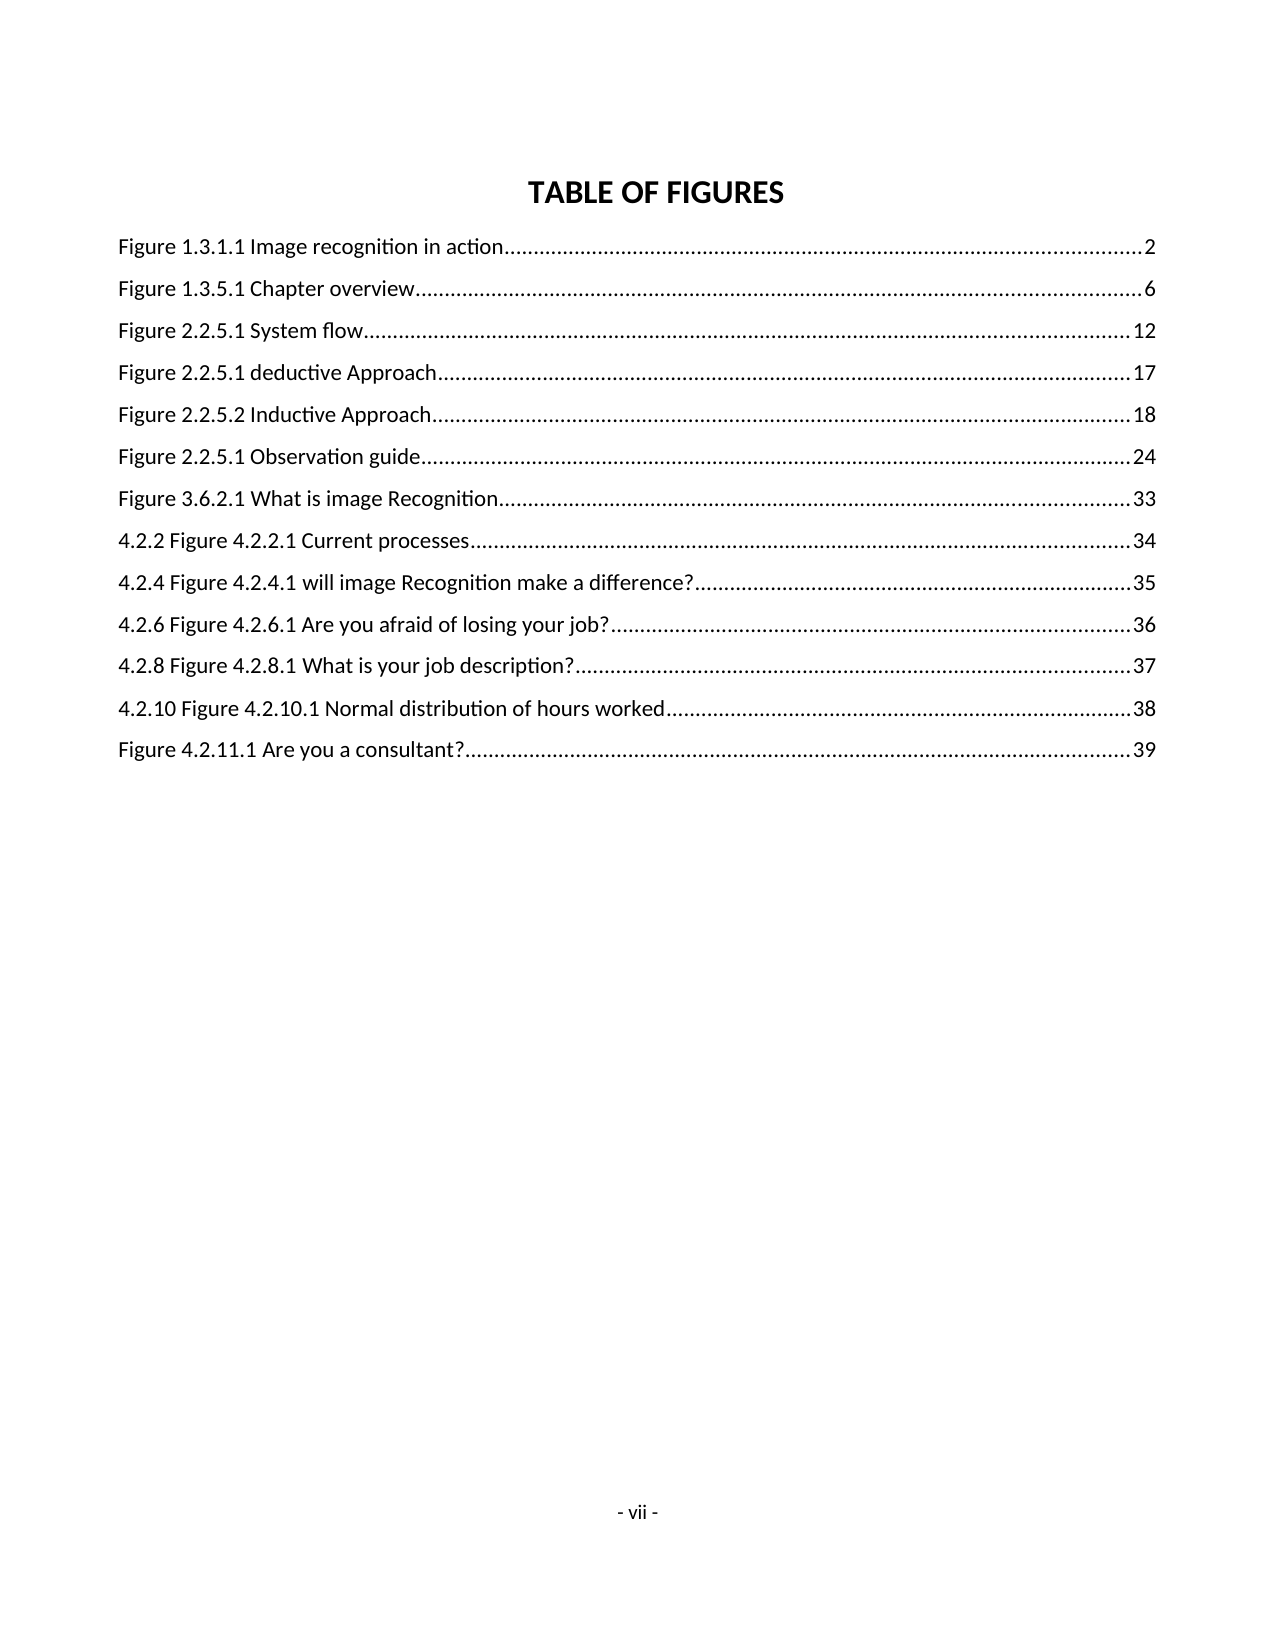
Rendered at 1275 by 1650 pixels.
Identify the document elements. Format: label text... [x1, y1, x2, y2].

text Figure 1.3.1.1 Image recognition in action 2 [118, 232, 1157, 260]
text Figure 2.2.5.2 Inductive Approach 18 [118, 400, 1157, 428]
text 4.2.10 Figure 4.2.10.1 Normal distribution of hours worked 38 [118, 694, 1157, 722]
text 4.2.2 Figure 4.2.2.1 Current processes 34 [118, 526, 1157, 554]
text Figure 4.2.11.1 Are you a consultant? 39 [118, 736, 1157, 764]
text 4.2.8 Figure 4.2.8.1 What is your job description? 37 [118, 652, 1157, 680]
text Figure 3.6.2.1 What is image Recognition 33 [118, 484, 1157, 512]
subtitle TABLE OF FIGURES [156, 171, 1157, 212]
text Figure 2.2.5.1 Observation guide 24 [118, 442, 1157, 470]
text Figure 2.2.5.1 deductive Approach 17 [118, 358, 1157, 386]
text 4.2.6 Figure 4.2.6.1 Are you afraid of losing your job? 36 [118, 610, 1157, 638]
text Figure 2.2.5.1 System flow 12 [118, 316, 1157, 344]
text Figure 1.3.5.1 Chapter overview 6 [118, 274, 1157, 302]
text 4.2.4 Figure 4.2.4.1 will image Recognition make a difference? 35 [118, 568, 1157, 596]
